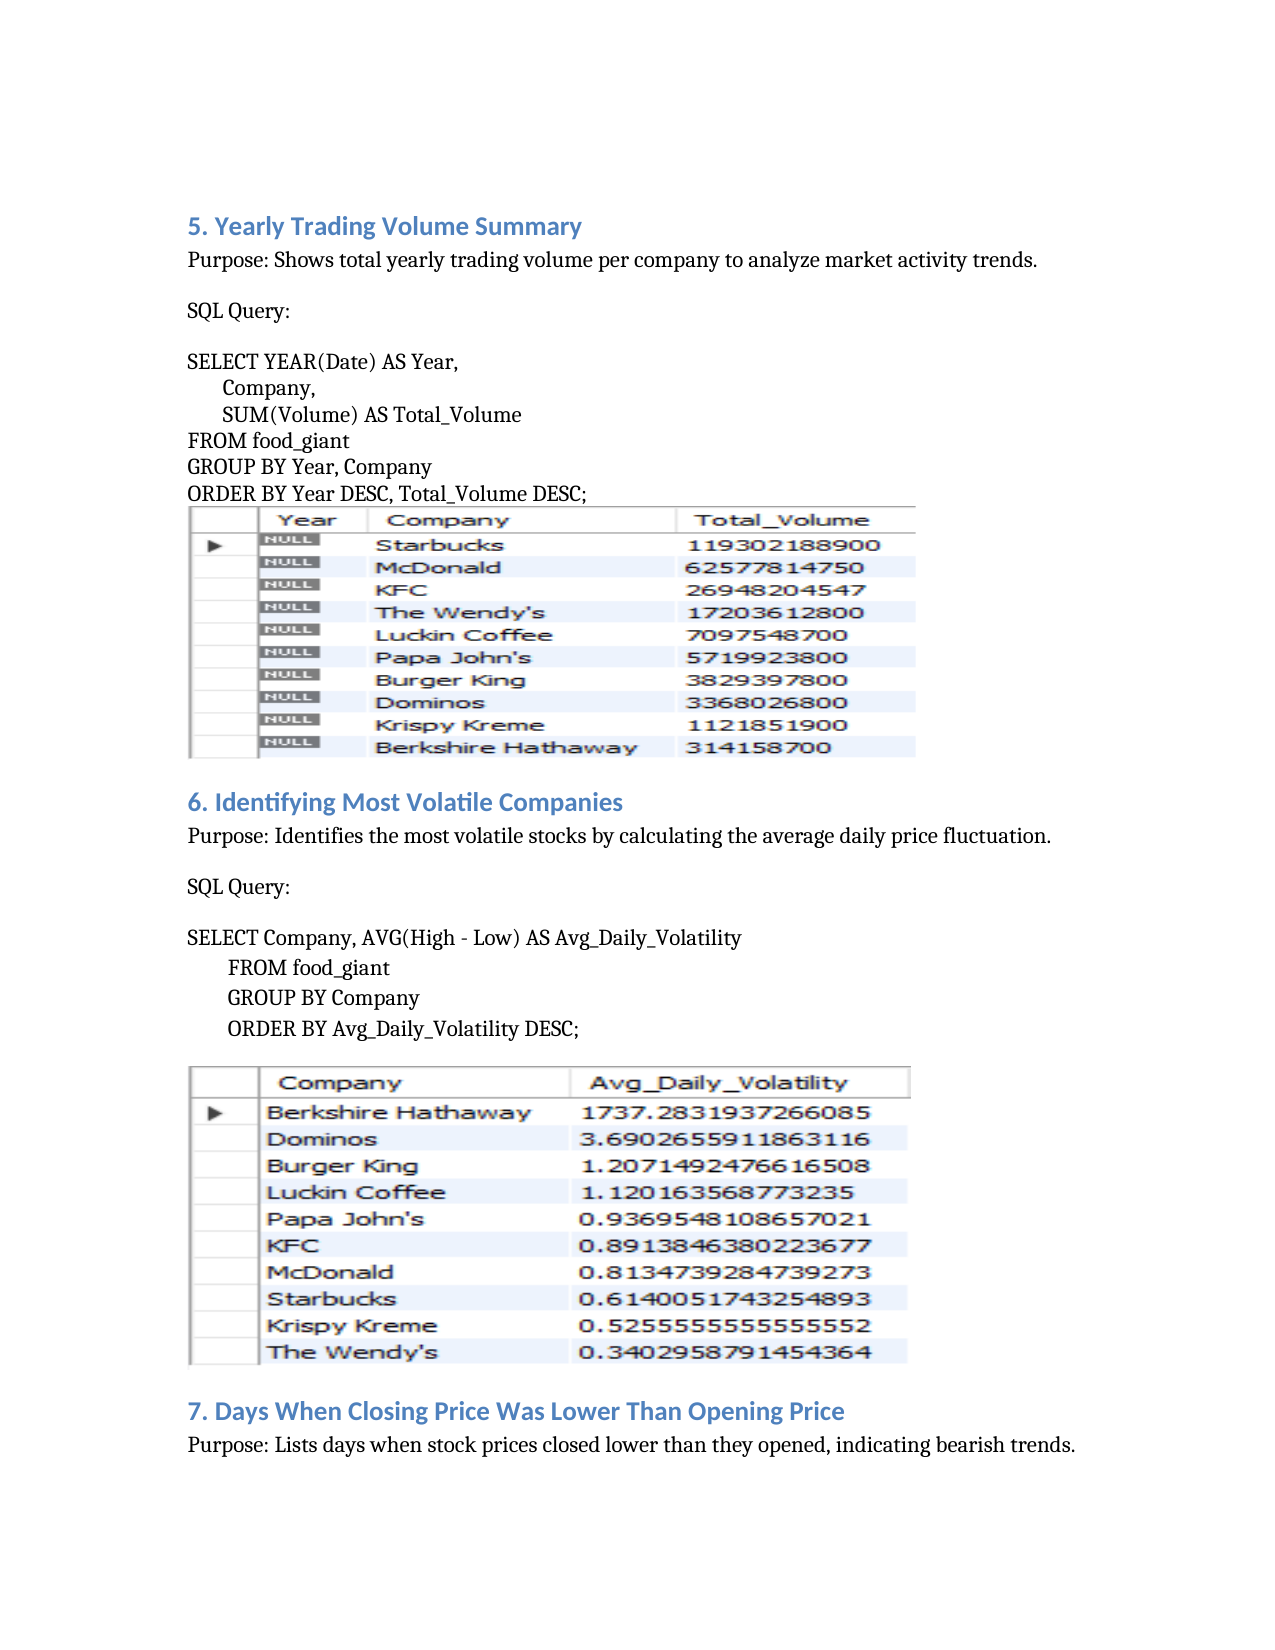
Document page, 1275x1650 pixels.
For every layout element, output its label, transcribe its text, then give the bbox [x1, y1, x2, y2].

subtitle 5. Yearly Trading Volume Summary [187, 209, 1087, 242]
text Purpose: Lists days when stock prices closed lower than they opened, indicating bearish trends. [187, 1432, 1087, 1458]
text GROUP BY Year, Company [187, 454, 1087, 481]
subtitle 6. Identifying Most Volatile Companies [187, 785, 1087, 818]
text SELECT Company, AVG(High - Low) AS Avg_Daily_Volatility FROM food_giant GROUP BY Company ORDER BY Avg_Daily_Volatility DESC; [187, 925, 1087, 1042]
text Purpose: Identifies the most volatile stocks by calculating the average daily price fluctuation. [187, 823, 1087, 849]
text Company, [187, 375, 1087, 401]
picture [187, 1066, 911, 1370]
subtitle 7. Days When Closing Price Was Lower Than Opening Price [187, 1394, 1087, 1427]
picture [187, 506, 916, 760]
text SUM(Volume) AS Total_Volume [187, 401, 1087, 428]
text ORDER BY Year DESC, Total_Volume DESC; [187, 481, 1087, 507]
text SQL Query: [187, 298, 1087, 324]
text Purpose: Shows total yearly trading volume per company to analyze market activity trends. [187, 247, 1087, 273]
text SQL Query: [187, 874, 1087, 900]
text FROM food_giant [187, 428, 1087, 454]
text SELECT YEAR(Date) AS Year, [187, 349, 1087, 375]
